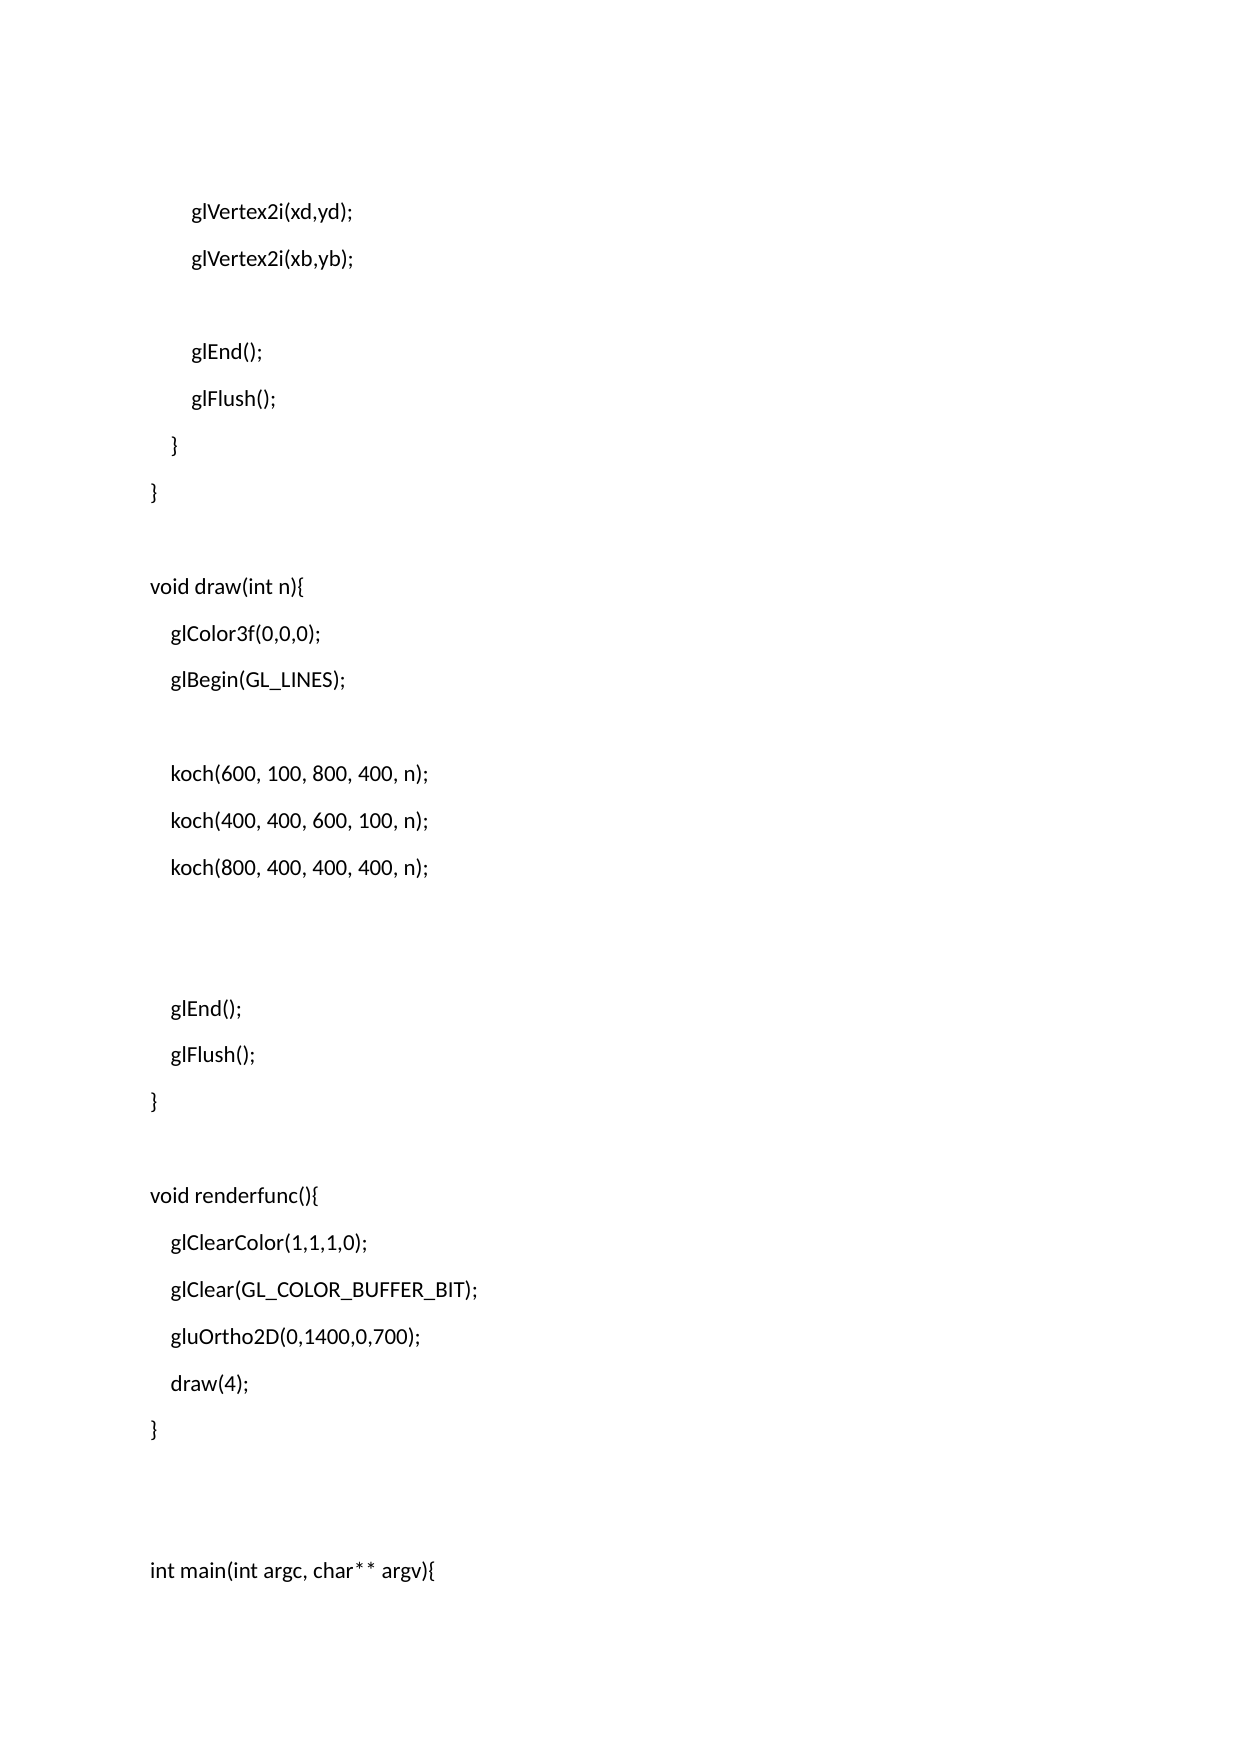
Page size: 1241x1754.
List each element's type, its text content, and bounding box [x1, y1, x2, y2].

text } [150, 1416, 1090, 1444]
text draw(4); [150, 1369, 1090, 1397]
text glColor3f(0,0,0); [150, 619, 1090, 647]
text koch(600, 100, 800, 400, n); [150, 759, 1090, 787]
text glVertex2i(xd,yd); [150, 197, 1090, 225]
text glFlush(); [150, 384, 1090, 412]
text glClear(GL_COLOR_BUFFER_BIT); [150, 1275, 1090, 1303]
text void draw(int n){ [150, 572, 1090, 600]
text } [150, 478, 1090, 506]
text glVertex2i(xb,yb); [150, 244, 1090, 272]
text glEnd(); [150, 337, 1090, 366]
text glClearColor(1,1,1,0); [150, 1228, 1090, 1256]
text } [150, 431, 1090, 459]
text glFlush(); [150, 1041, 1090, 1069]
text gluOrtho2D(0,1400,0,700); [150, 1322, 1090, 1350]
text koch(400, 400, 600, 100, n); [150, 806, 1090, 834]
text glEnd(); [150, 994, 1090, 1022]
text } [150, 1087, 1090, 1116]
text koch(800, 400, 400, 400, n); [150, 853, 1090, 881]
text void renderfunc(){ [150, 1181, 1090, 1209]
text glBegin(GL_LINES); [150, 666, 1090, 694]
text int main(int argc, char** argv){ [150, 1556, 1090, 1584]
